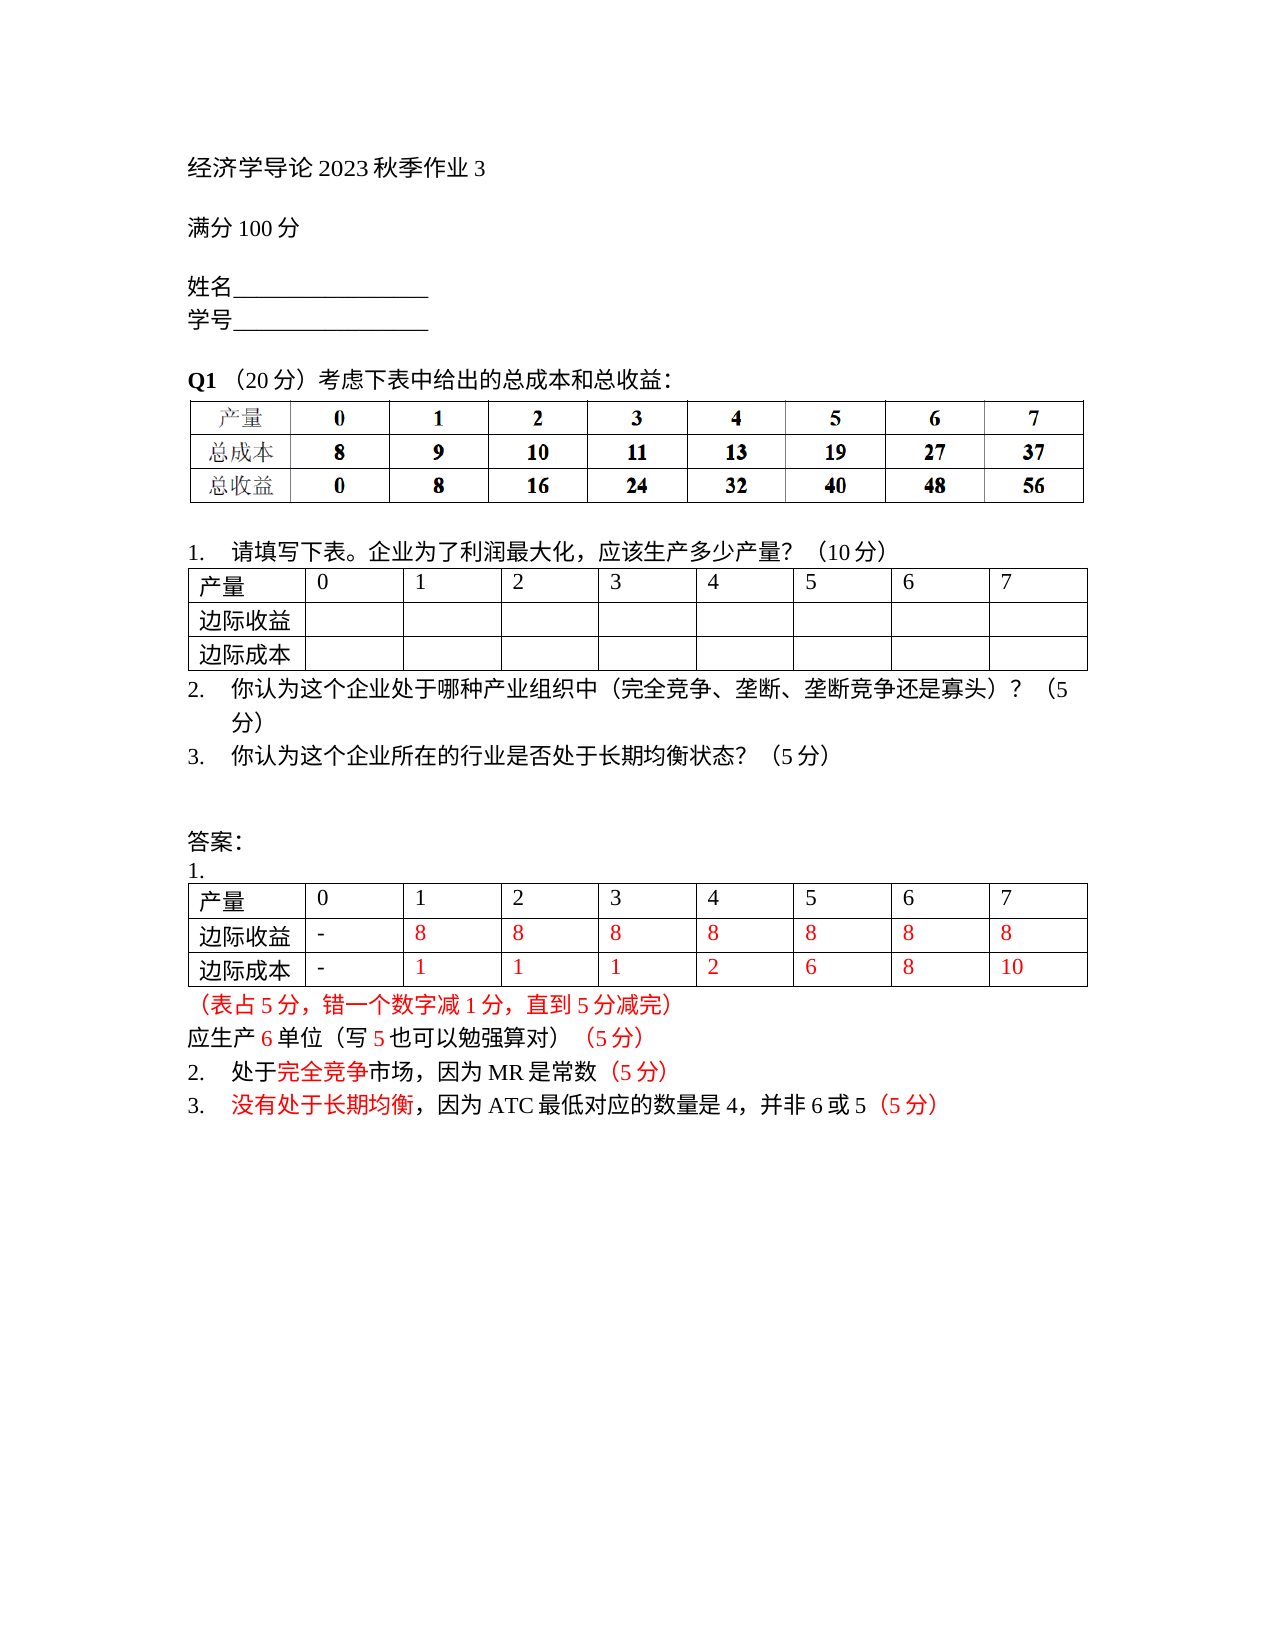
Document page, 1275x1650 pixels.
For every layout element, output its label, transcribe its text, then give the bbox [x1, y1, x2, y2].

table_header 7 [990, 884, 1087, 917]
table_header 6 [892, 569, 989, 602]
table_cell [599, 637, 696, 670]
table_header 7 [990, 569, 1087, 602]
table_cell 边际收益 [189, 603, 305, 636]
table_cell [990, 603, 1087, 636]
table_cell 8 [502, 919, 598, 952]
list 你认为这个企业处于哪种产业组织中（完全竞争、垄断、垄断竞争还是寡头）？（5分） [187, 671, 1087, 738]
table_cell 8 [599, 919, 696, 952]
table_cell [892, 637, 989, 670]
table_header 3 [599, 569, 696, 602]
table_cell 2 [697, 953, 793, 986]
table_cell [794, 637, 891, 670]
table_cell [990, 637, 1087, 670]
table_cell 8 [794, 919, 891, 952]
table_cell [892, 603, 989, 636]
table_cell 边际成本 [189, 953, 305, 986]
table_cell [794, 603, 891, 636]
table_header 1 [404, 569, 501, 602]
text 姓名_________________ [187, 269, 1087, 302]
table_header 2 [502, 569, 598, 602]
table_cell [599, 603, 696, 636]
table_cell 1 [404, 953, 501, 986]
table_cell 8 [892, 919, 989, 952]
table_cell 1 [599, 953, 696, 986]
table_header 4 [697, 884, 793, 917]
table_cell 边际成本 [189, 637, 305, 670]
text 学号_________________ [187, 302, 1087, 336]
table_cell 8 [892, 953, 989, 986]
table_cell - [306, 919, 403, 952]
picture [187, 395, 1088, 508]
table_cell [306, 637, 403, 670]
table_header 5 [794, 569, 891, 602]
table_header 3 [599, 884, 696, 917]
table_cell 6 [794, 953, 891, 986]
list 没有处于长期均衡，因为ATC最低对应的数量是4，并非6或5（5分） [187, 1087, 1087, 1120]
table_header 0 [306, 569, 403, 602]
table_cell 8 [697, 919, 793, 952]
table_cell 边际收益 [189, 919, 305, 952]
text （表占5分，错一个数字减1分，直到5分减完） [187, 987, 1087, 1020]
table_header 6 [892, 884, 989, 917]
table_cell [404, 603, 501, 636]
table_cell [502, 637, 598, 670]
list 处于完全竞争市场，因为MR是常数（5分） [187, 1053, 1087, 1087]
table_cell 10 [990, 953, 1087, 986]
text 满分100分 [187, 209, 828, 243]
list 你认为这个企业所在的行业是否处于长期均衡状态？（5分） [187, 738, 1087, 771]
table_cell [502, 603, 598, 636]
table_cell 8 [404, 919, 501, 952]
table_cell [697, 603, 793, 636]
table_cell 1 [502, 953, 598, 986]
table_header 0 [306, 884, 403, 917]
table_cell - [306, 953, 403, 986]
table_cell [306, 603, 403, 636]
table_cell [404, 637, 501, 670]
list 请填写下表。企业为了利润最大化，应该生产多少产量？（10分） [187, 534, 1087, 567]
table_cell [697, 637, 793, 670]
text 经济学导论2023秋季作业3 [187, 150, 828, 183]
table_header 4 [697, 569, 793, 602]
table_header 产量 [189, 884, 305, 917]
text 答案： [187, 824, 1087, 857]
table_header 2 [502, 884, 598, 917]
table_cell 8 [990, 919, 1087, 952]
table_header 1 [404, 884, 501, 917]
table_header 5 [794, 884, 891, 917]
text Q1 （20分）考虑下表中给出的总成本和总收益： [187, 362, 1087, 395]
table_header 产量 [189, 569, 305, 602]
text 应生产6单位（写5也可以勉强算对）（5分） [187, 1020, 1087, 1053]
